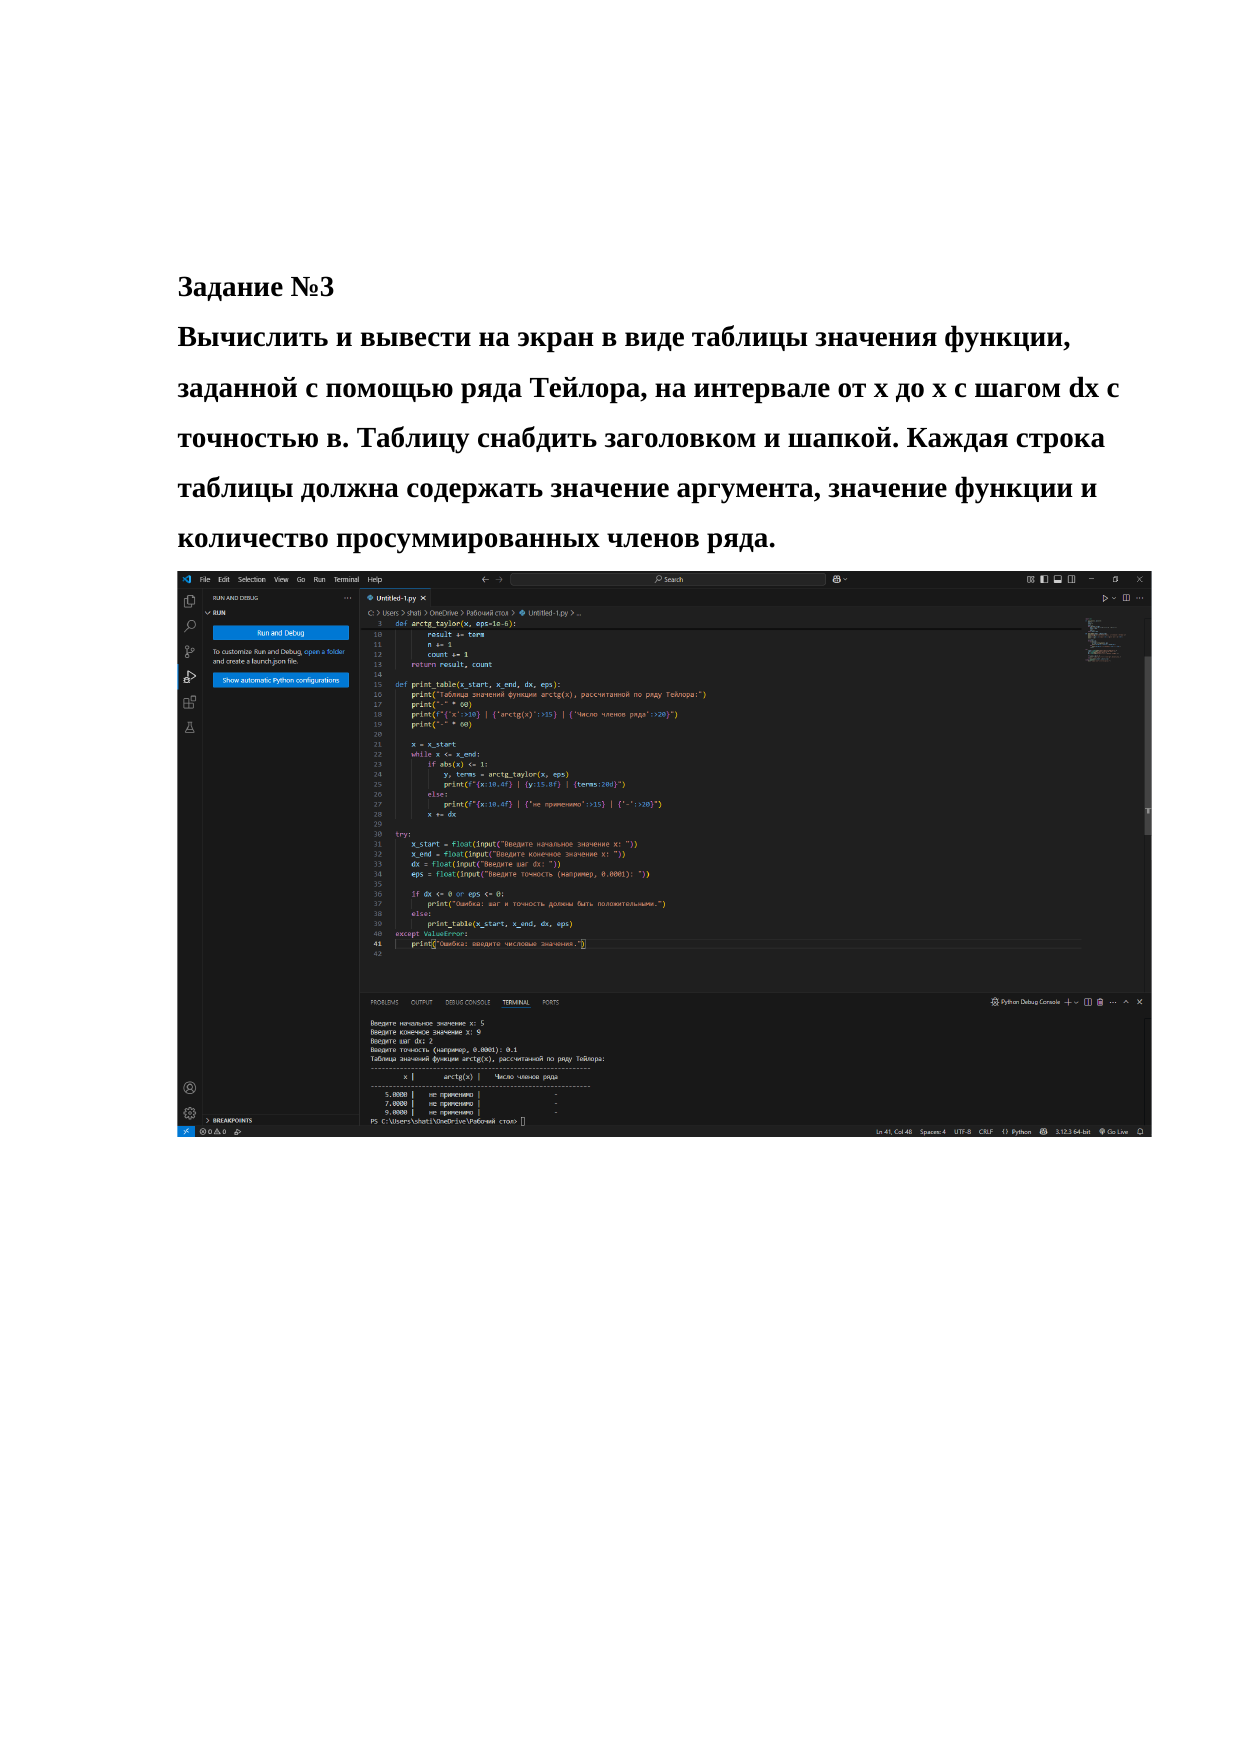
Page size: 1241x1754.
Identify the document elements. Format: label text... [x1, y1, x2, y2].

text Задание №3 [177, 269, 1152, 303]
picture [177, 571, 1152, 1137]
text Вычислить и вывести на экран в виде таблицы значения функции, заданной с помощью ряда Тейлора, на интервале от х до х с шагом dх с точностью в. Таблицу снабдить заголовком и шапкой. Каждая строка таблицы должна содержать значение аргумента, значение функции и количество просуммированных членов ряда. [177, 319, 1152, 554]
